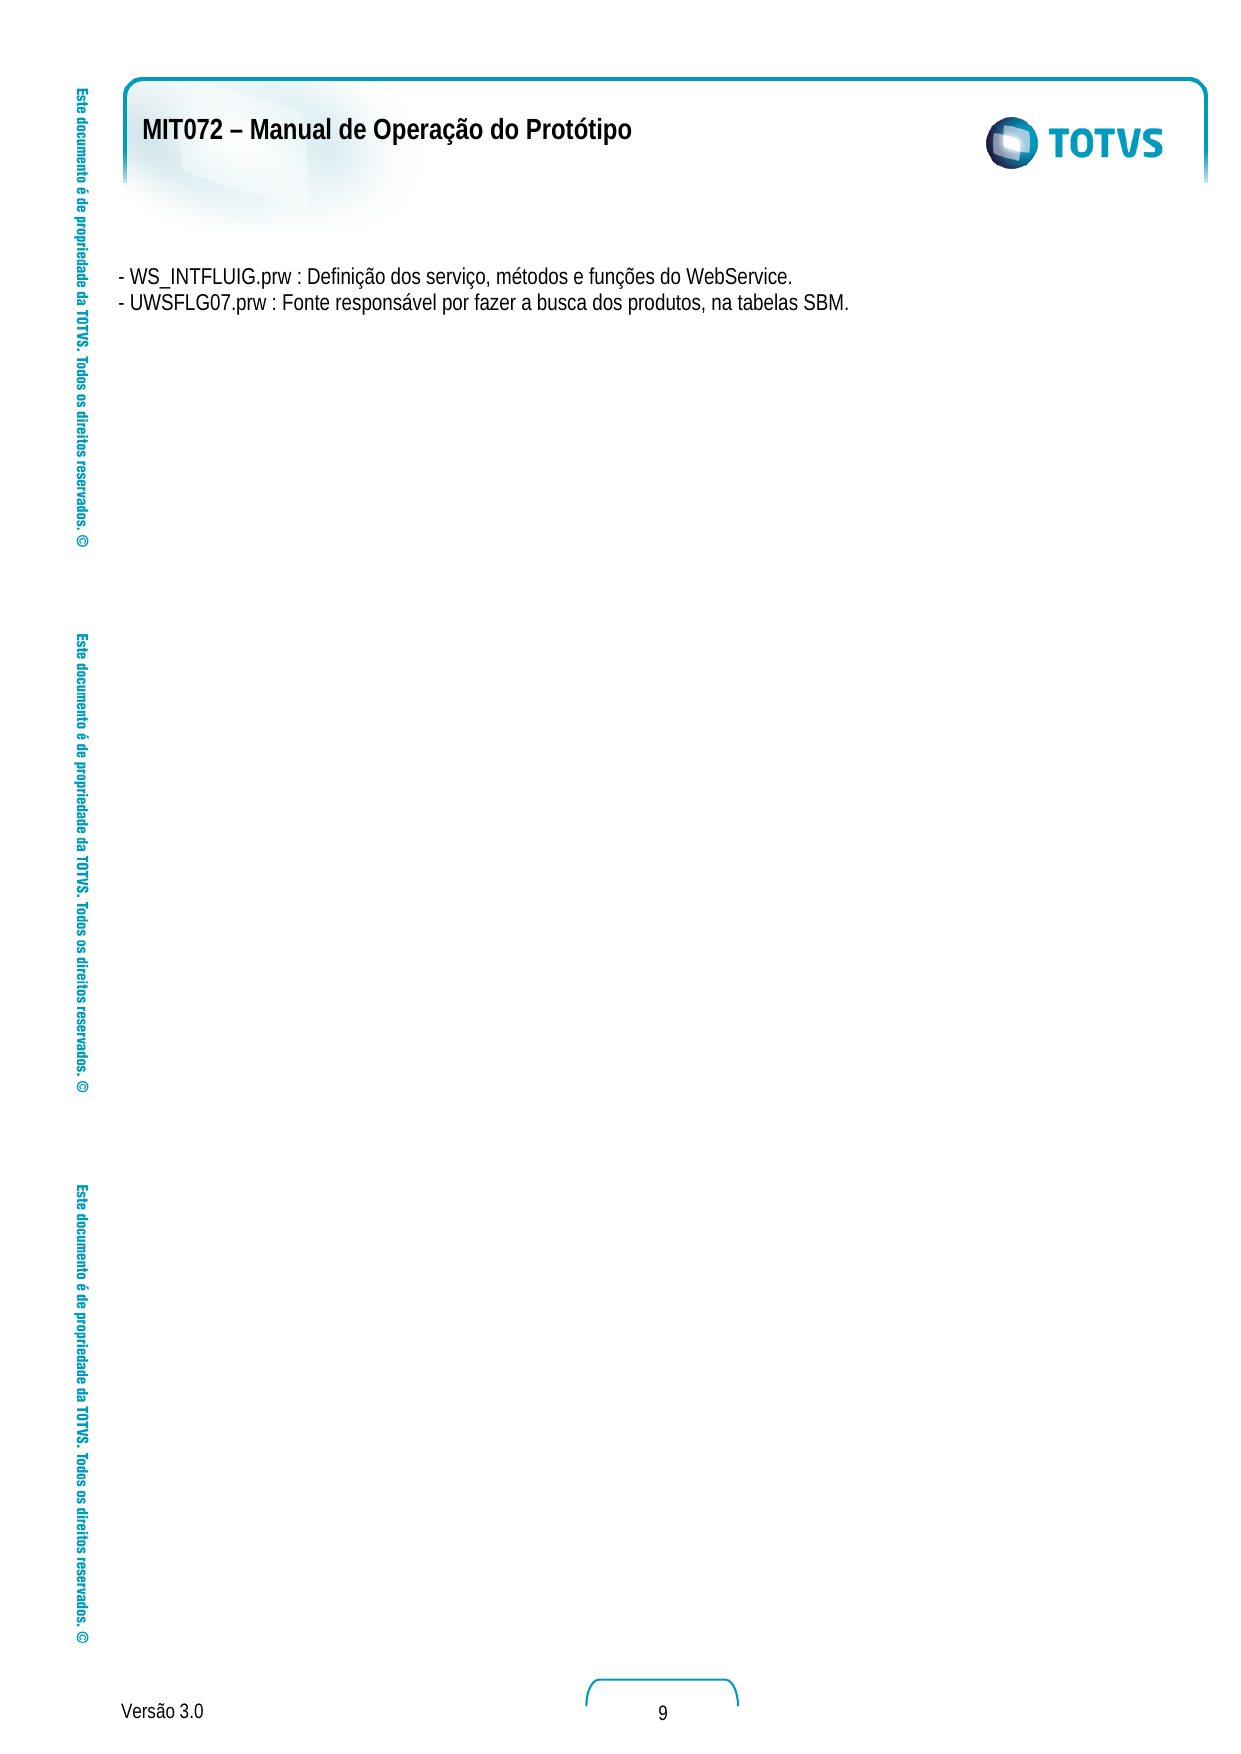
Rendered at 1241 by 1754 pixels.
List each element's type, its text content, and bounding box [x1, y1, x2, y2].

picture [120, 73, 1212, 258]
text - UWSFLG07.prw : Fonte responsável por fazer a busca dos produtos, na tabelas SBM. [118, 289, 1152, 315]
picture [61, 14, 103, 1746]
text - WS_INTFLUIG.prw : Definição dos serviço, métodos e funções do WebService. [118, 263, 1152, 289]
